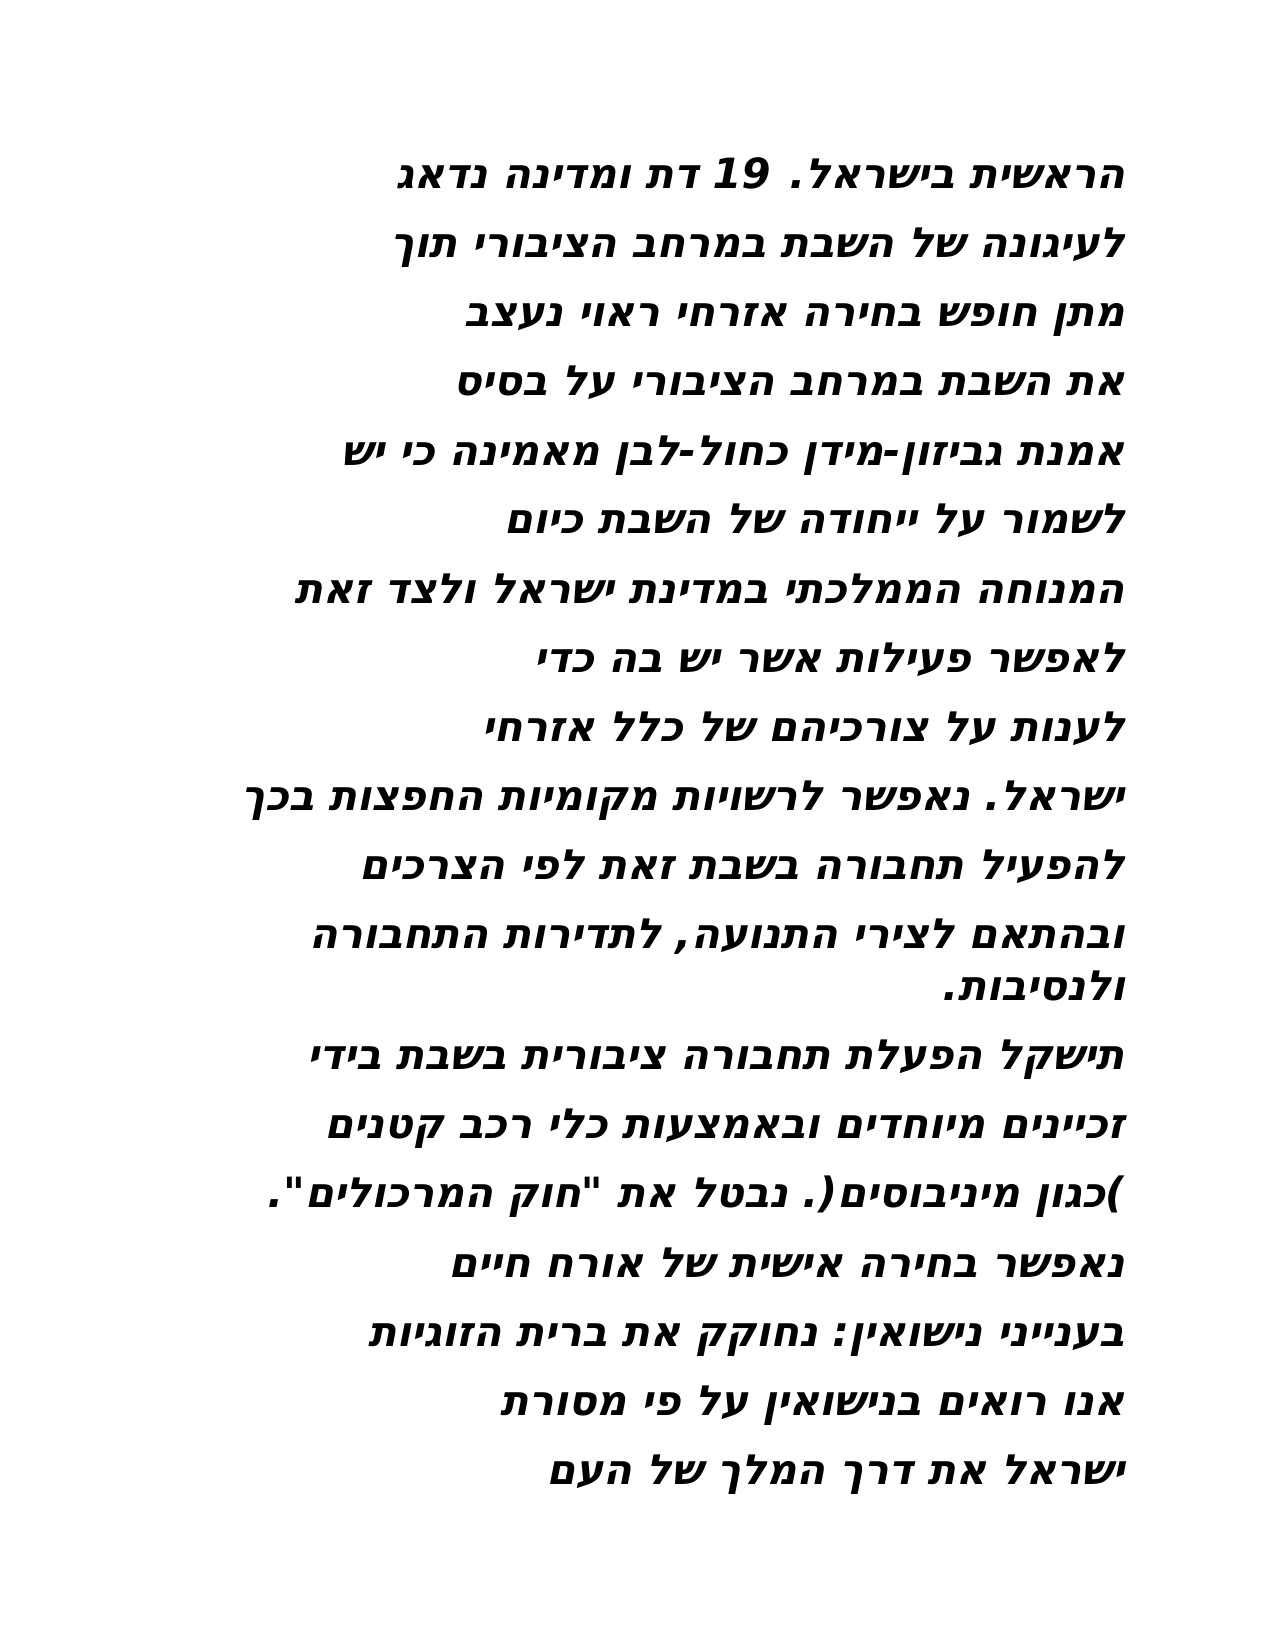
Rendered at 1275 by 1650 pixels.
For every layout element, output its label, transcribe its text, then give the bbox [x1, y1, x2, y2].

text ישראל את דרך המלך של העם [150, 1446, 1125, 1494]
text תישקל הפעלת תחבורה ציבורית בשבת בידי [150, 1031, 1125, 1080]
text מתן חופש בחירה אזרחי ראוי נעצב [150, 288, 1125, 337]
text ובהתאם לצירי התנועה, לתדירות התחבורה ולנסיבות. [150, 910, 1125, 1011]
text לשמור על ייחודה של השבת כיום [150, 495, 1125, 544]
text לעיגונה של השבת במרחב הציבורי תוך [150, 219, 1125, 268]
text ישראל. נאפשר לרשויות מקומיות החפצות בכך [150, 772, 1125, 820]
text )כגון מיניבוסים(. נבטל את "חוק המרכולים". [150, 1169, 1125, 1218]
text אנו רואים בנישואין על פי מסורת [150, 1376, 1125, 1425]
text זכיינים מיוחדים ובאמצעות כלי רכב קטנים [150, 1100, 1125, 1149]
text המנוחה הממלכתי במדינת ישראל ולצד זאת [150, 564, 1125, 613]
text אמנת גביזון-מידן כחול-לבן מאמינה כי יש [150, 426, 1125, 475]
text בענייני נישואין: נחוקק את ברית הזוגיות [150, 1307, 1125, 1356]
text להפעיל תחבורה בשבת זאת לפי הצרכים [150, 841, 1125, 889]
text את השבת במרחב הציבורי על בסיס [150, 357, 1125, 406]
text לאפשר פעילות אשר יש בה כדי [150, 633, 1125, 682]
text הראשית בישראל. 19 דת ומדינה נדאג [150, 150, 1125, 198]
text לענות על צורכיהם של כלל אזרחי [150, 702, 1125, 751]
text נאפשר בחירה אישית של אורח חיים [150, 1238, 1125, 1287]
